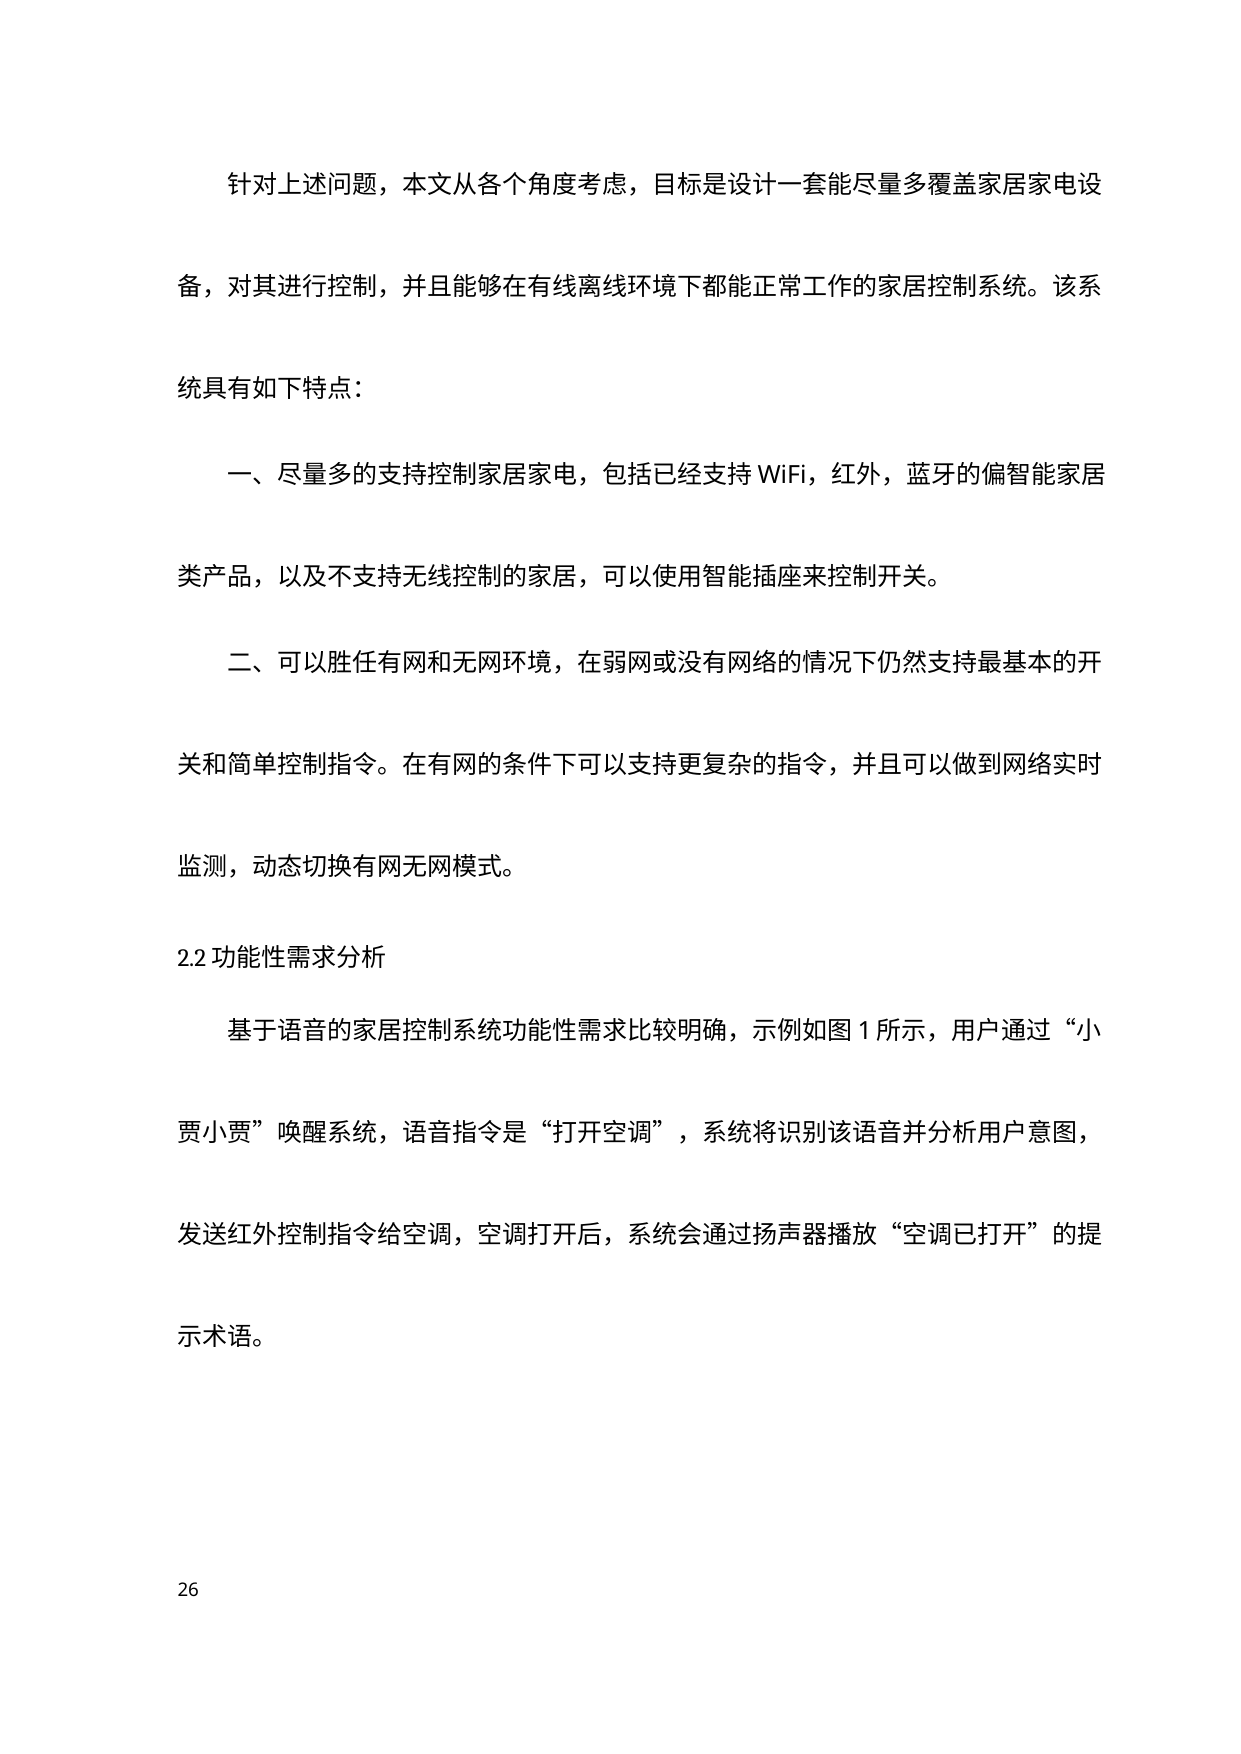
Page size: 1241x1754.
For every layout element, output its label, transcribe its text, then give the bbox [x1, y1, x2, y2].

text 针对上述问题，本文从各个角度考虑，目标是设计一套能尽量多覆盖家居家电设备，对其进行控制，并且能够在有线离线环境下都能正常工作的家居控制系统。该系统具有如下特点： [177, 149, 1122, 420]
list 尽量多的支持控制家居家电，包括已经支持WiFi，红外，蓝牙的偏智能家居类产品，以及不支持无线控制的家居，可以使用智能插座来控制开关。 [177, 438, 1122, 608]
list 可以胜任有网和无网环境，在弱网或没有网络的情况下仍然支持最基本的开关和简单控制指令。在有网的条件下可以支持更复杂的指令，并且可以做到网络实时监测，动态切换有网无网模式。 [177, 626, 1122, 898]
subtitle 2.2 功能性需求分析 [177, 921, 1122, 989]
text 基于语音的家居控制系统功能性需求比较明确，示例如图1所示，用户通过“小贾小贾”唤醒系统，语音指令是“打开空调”，系统将识别该语音并分析用户意图，发送红外控制指令给空调，空调打开后，系统会通过扬声器播放“空调已打开”的提示术语。 [177, 994, 1122, 1368]
